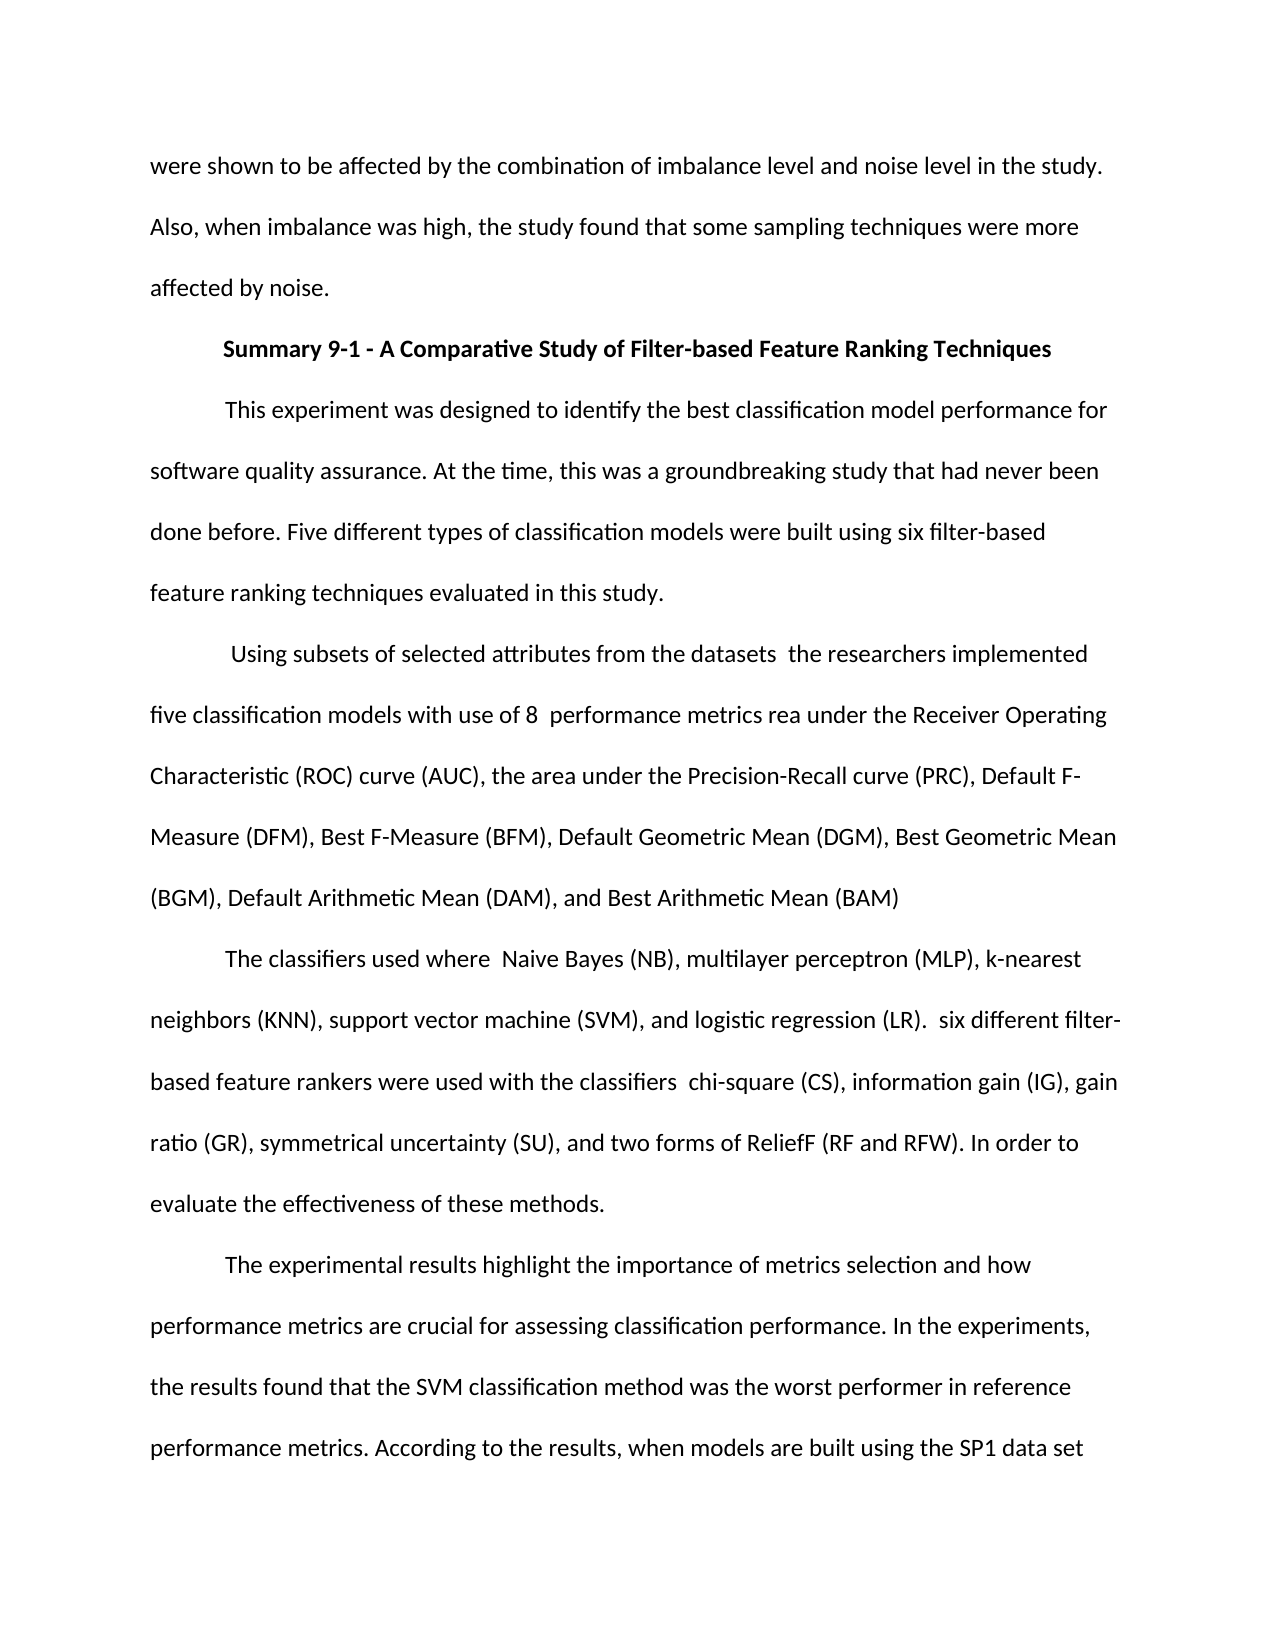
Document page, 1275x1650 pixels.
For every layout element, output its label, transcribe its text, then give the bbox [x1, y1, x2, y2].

text The classifiers used where Naive Bayes (NB), multilayer perceptron (MLP), k-nearest neighbors (KNN), support vector machine (SVM), and logistic regression (LR). six different filter-based feature rankers were used with the classifiers chi-square (CS), information gain (IG), gain ratio (GR), symmetrical uncertainty (SU), and two forms of ReliefF (RF and RFW). In order to evaluate the effectiveness of these methods. [150, 943, 1125, 1218]
text Using subsets of selected attributes from the datasets the researchers implemented five classification models with use of 8 performance metrics rea under the Receiver Operating Characteristic (ROC) curve (AUC), the area under the Precision-Recall curve (PRC), Default F-Measure (DFM), Best F-Measure (BFM), Default Geometric Mean (DGM), Best Geometric Mean (BGM), Default Arithmetic Mean (DAM), and Best Arithmetic Mean (BAM) [150, 638, 1125, 913]
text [150, 150, 1125, 303]
text Summary 9-1 - A Comparative Study of Filter-based Feature Ranking Techniques [150, 333, 1125, 364]
text This experiment was designed to identify the best classification model performance for software quality assurance. At the time, this was a groundbreaking study that had never been done before. Five different types of classification models were built using six filter-based feature ranking techniques evaluated in this study. [150, 394, 1125, 608]
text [150, 1249, 1125, 1462]
